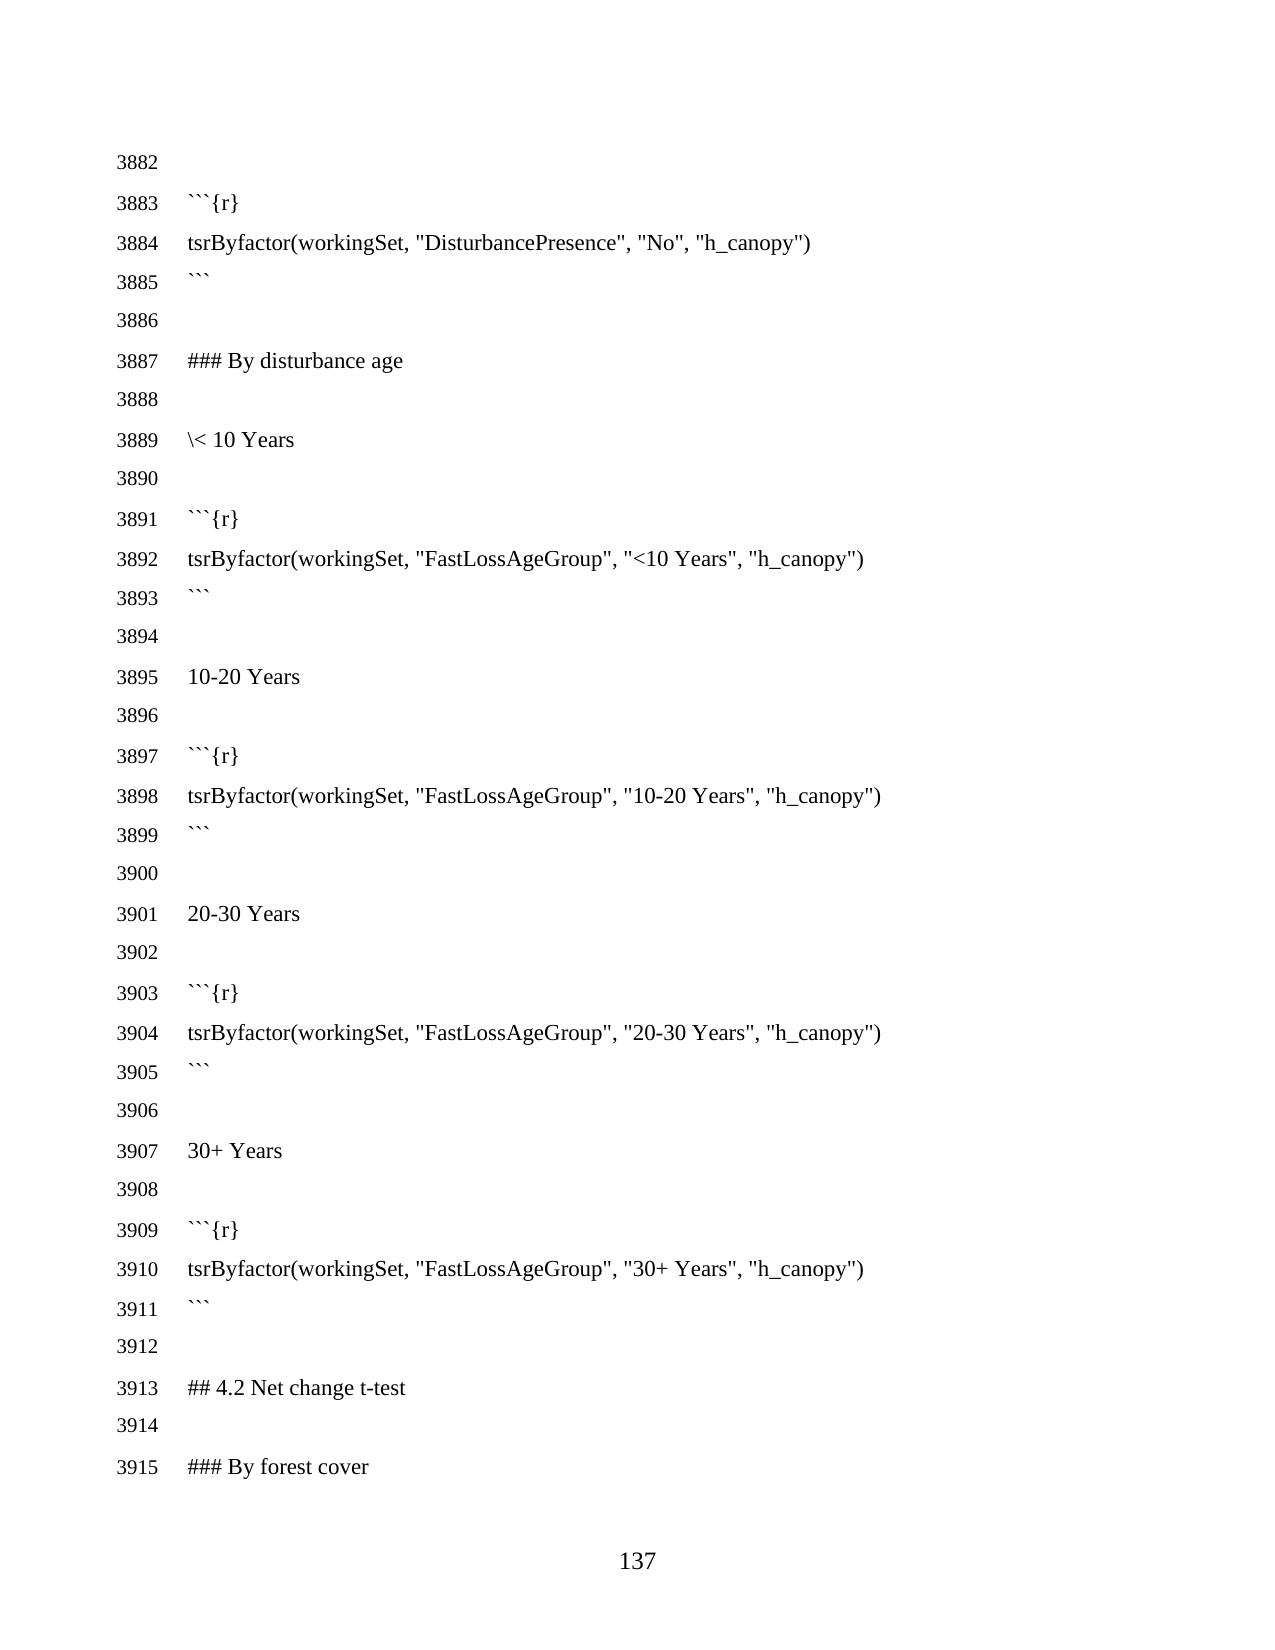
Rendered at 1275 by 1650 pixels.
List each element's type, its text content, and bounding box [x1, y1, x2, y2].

text 30+ Years [187, 1137, 1087, 1163]
text ```{r} [187, 505, 1087, 532]
text ```{r} [187, 1216, 1087, 1242]
text ### By disturbance age [187, 347, 1087, 374]
text ``` [187, 821, 1087, 847]
text ``` [187, 1058, 1087, 1084]
text tsrByfactor(workingSet, "FastLossAgeGroup", "20-30 Years", "h_canopy") [187, 1018, 1087, 1045]
text ``` [187, 584, 1087, 611]
text \< 10 Years [187, 426, 1087, 453]
text 20-30 Years [187, 900, 1087, 926]
text tsrByfactor(workingSet, "FastLossAgeGroup", "10-20 Years", "h_canopy") [187, 782, 1087, 808]
text tsrByfactor(workingSet, "DisturbancePresence", "No", "h_canopy") [187, 229, 1087, 255]
text ```{r} [187, 979, 1087, 1005]
text ```{r} [187, 189, 1087, 216]
text ## 4.2 Net change t-test [187, 1374, 1087, 1400]
text tsrByfactor(workingSet, "FastLossAgeGroup", "<10 Years", "h_canopy") [187, 545, 1087, 571]
text ``` [187, 268, 1087, 295]
text ```{r} [187, 742, 1087, 768]
text ``` [187, 1295, 1087, 1321]
text tsrByfactor(workingSet, "FastLossAgeGroup", "30+ Years", "h_canopy") [187, 1255, 1087, 1282]
text 10-20 Years [187, 663, 1087, 689]
text ### By forest cover [187, 1453, 1087, 1479]
